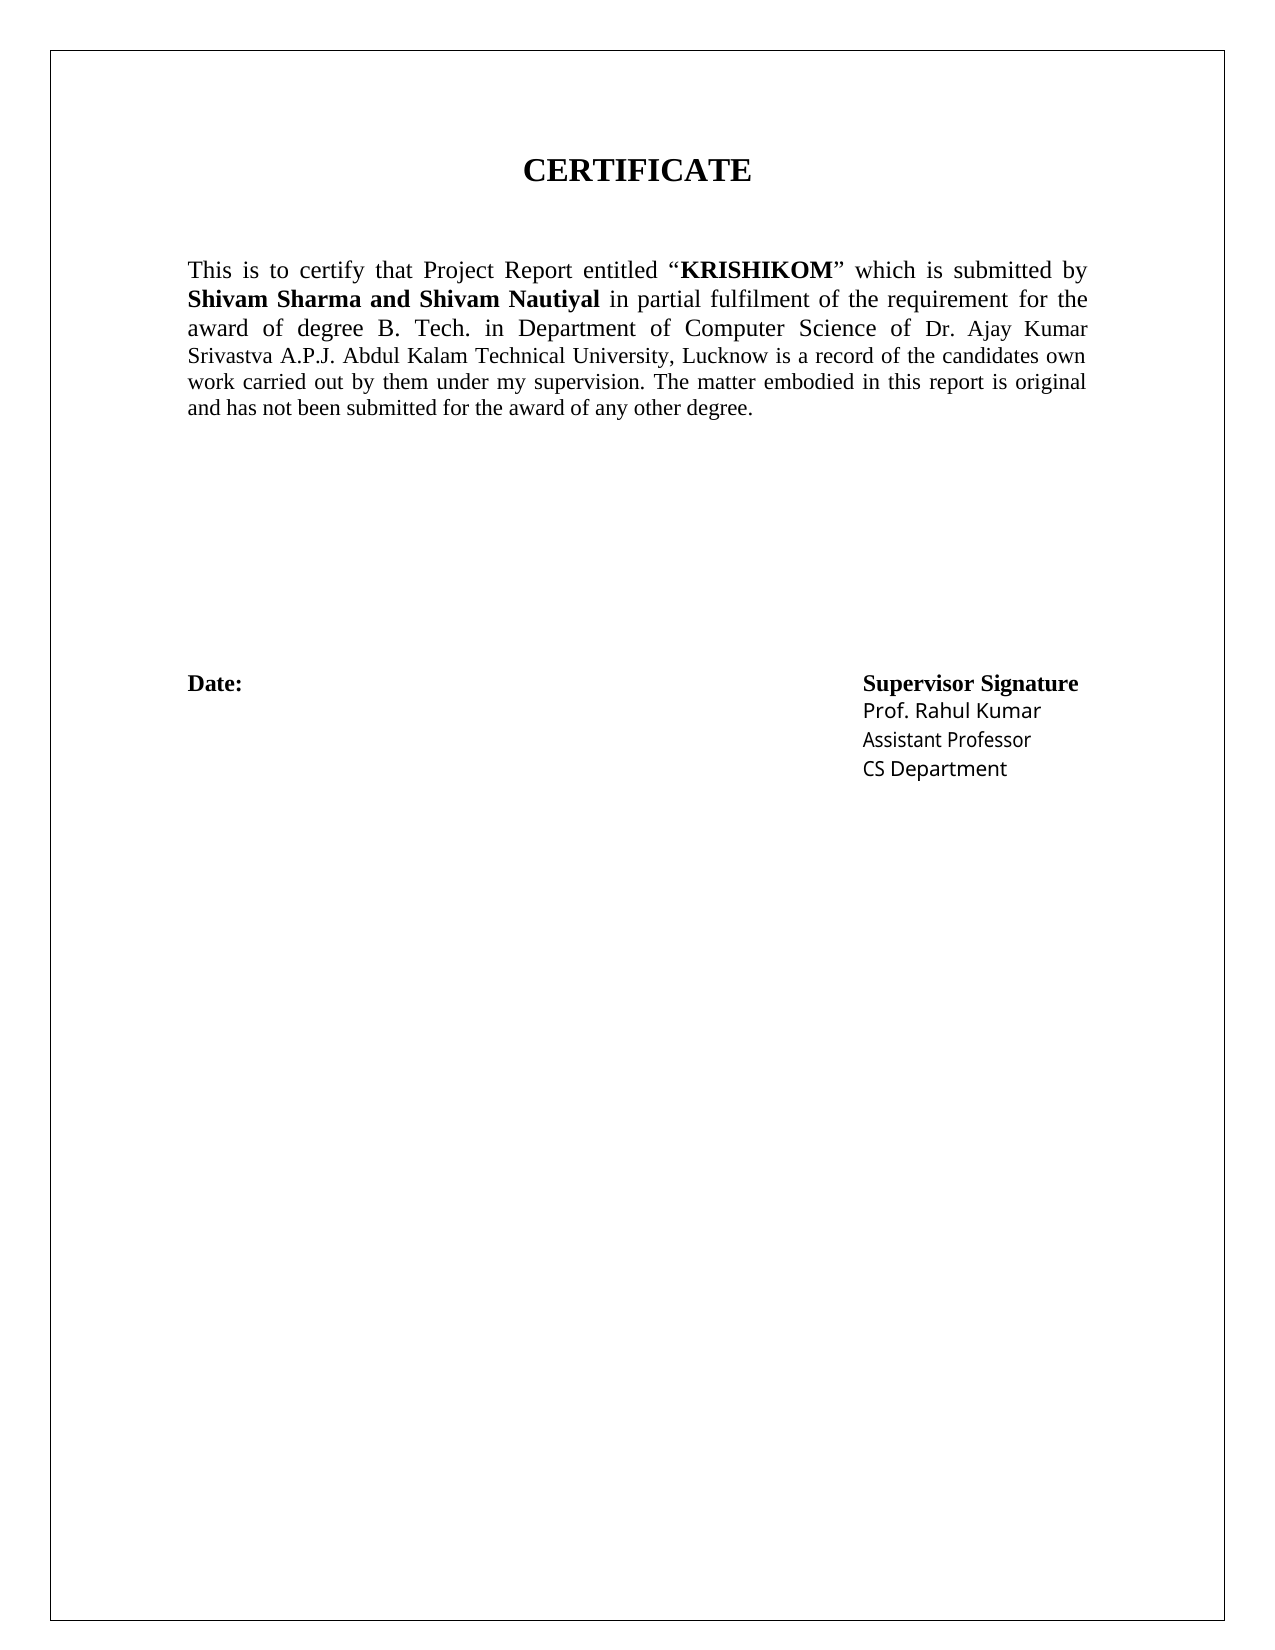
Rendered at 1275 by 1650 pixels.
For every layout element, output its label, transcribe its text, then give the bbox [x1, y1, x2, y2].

text Date: Supervisor Signature [187, 669, 1177, 696]
text This is to certify that Project Report entitled “KRISHIKOM” which is submitted by Shivam Sharma and Shivam Nautiyal in partial fulfilment of the requirement for the award of degree B. Tech. in Department of Computer Science of Dr. Ajay Kumar Srivastva A.P.J. Abdul Kalam Technical University, Lucknow is a record of the candidates own work carried out by them under my supervision. The matter embodied in this report is original and has not been submitted for the award of any other degree. [187, 256, 1088, 421]
text Assistant Professor [863, 726, 1084, 754]
subtitle CERTIFICATE [211, 150, 1064, 188]
text Prof. Rahul Kumar [863, 697, 1084, 725]
text CS Department [863, 754, 1084, 783]
